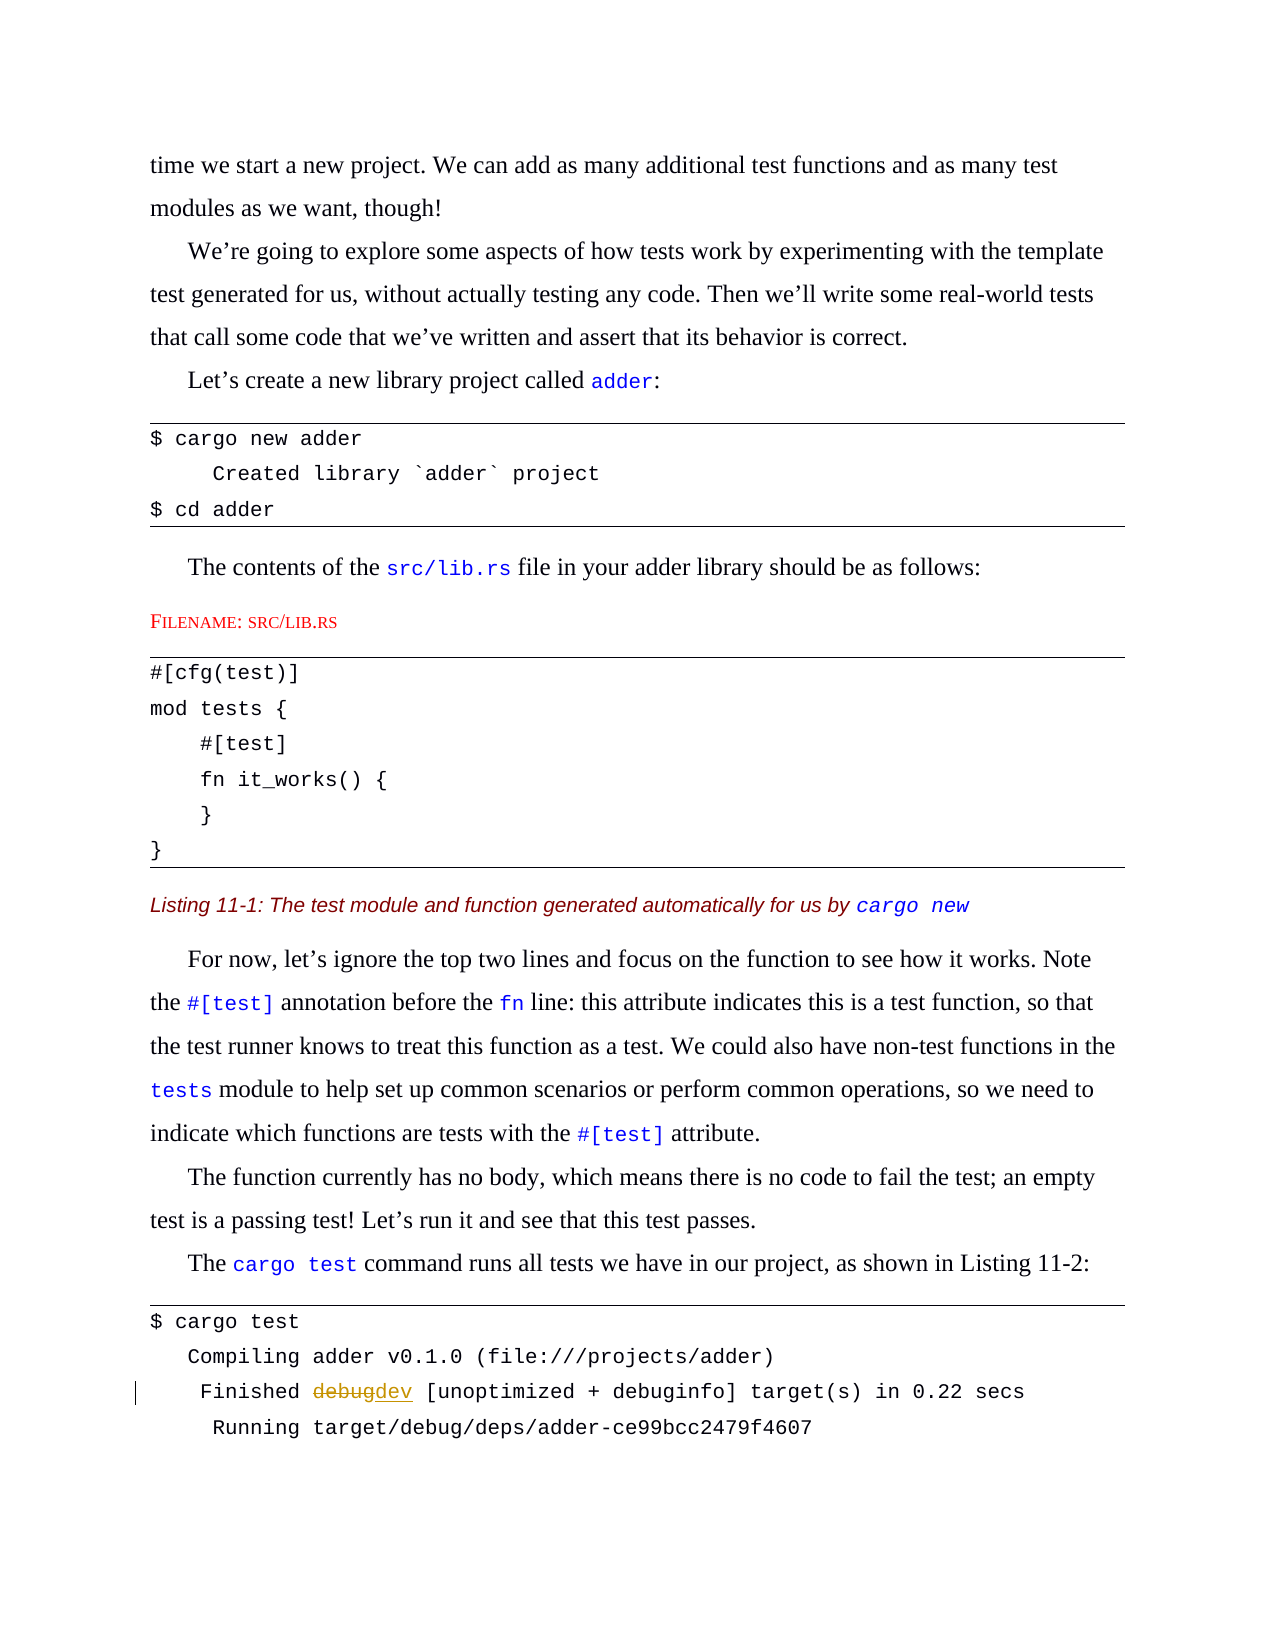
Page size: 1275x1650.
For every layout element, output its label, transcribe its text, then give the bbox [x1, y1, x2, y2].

text We’re going to explore some aspects of how tests work by experimenting with the template test generated for us, without actually testing any code. Then we’ll write some real-world tests that call some code that we’ve written and assert that its behavior is correct. [150, 236, 1125, 351]
text $ cargo new adder [150, 424, 1125, 451]
text Created library `adder` project [150, 463, 1125, 487]
text Filename: src/lib.rs [150, 608, 1125, 633]
text Finished [unoptimized + debuginfo] target(s) in 0.22 secs [150, 1381, 1125, 1405]
text Running target/debug/deps/adder-ce99bcc2479f4607 [150, 1417, 1125, 1441]
text } [150, 839, 1125, 867]
list Listing 11-1: The test module and function generated automatically for us by cargo new [150, 892, 1125, 918]
text The contents of the src/lib.rs file in your adder library should be as follows: [150, 552, 1125, 581]
text $ cargo test [150, 1306, 1125, 1334]
text The function currently has no body, which means there is no code to fail the test; an empty test is a passing test! Let’s run it and see that this test passes. [150, 1162, 1125, 1234]
text #[test] [150, 733, 1125, 757]
text $ cd adder [150, 498, 1125, 526]
text The cargo test command runs all tests we have in our project, as shown in Listing 11-2: [150, 1248, 1125, 1278]
text mod tests { [150, 698, 1125, 721]
text Compiling adder v0.1.0 (file:///projects/adder) [150, 1346, 1125, 1370]
text Let’s create a new library project called adder: [150, 366, 1125, 395]
text } [150, 804, 1125, 828]
text #[cfg(test)] [150, 658, 1125, 686]
text fn it_works() { [150, 768, 1125, 792]
text For now, let’s ignore the top two lines and focus on the function to see how it works. Note the #[test] annotation before the fn line: this attribute indicates this is a test function, so that the test runner knows to treat this function as a test. We could also have non-test functions in the tests module to help set up common scenarios or perform common operations, so we need to indicate which functions are tests with the #[test] attribute. [150, 944, 1125, 1147]
